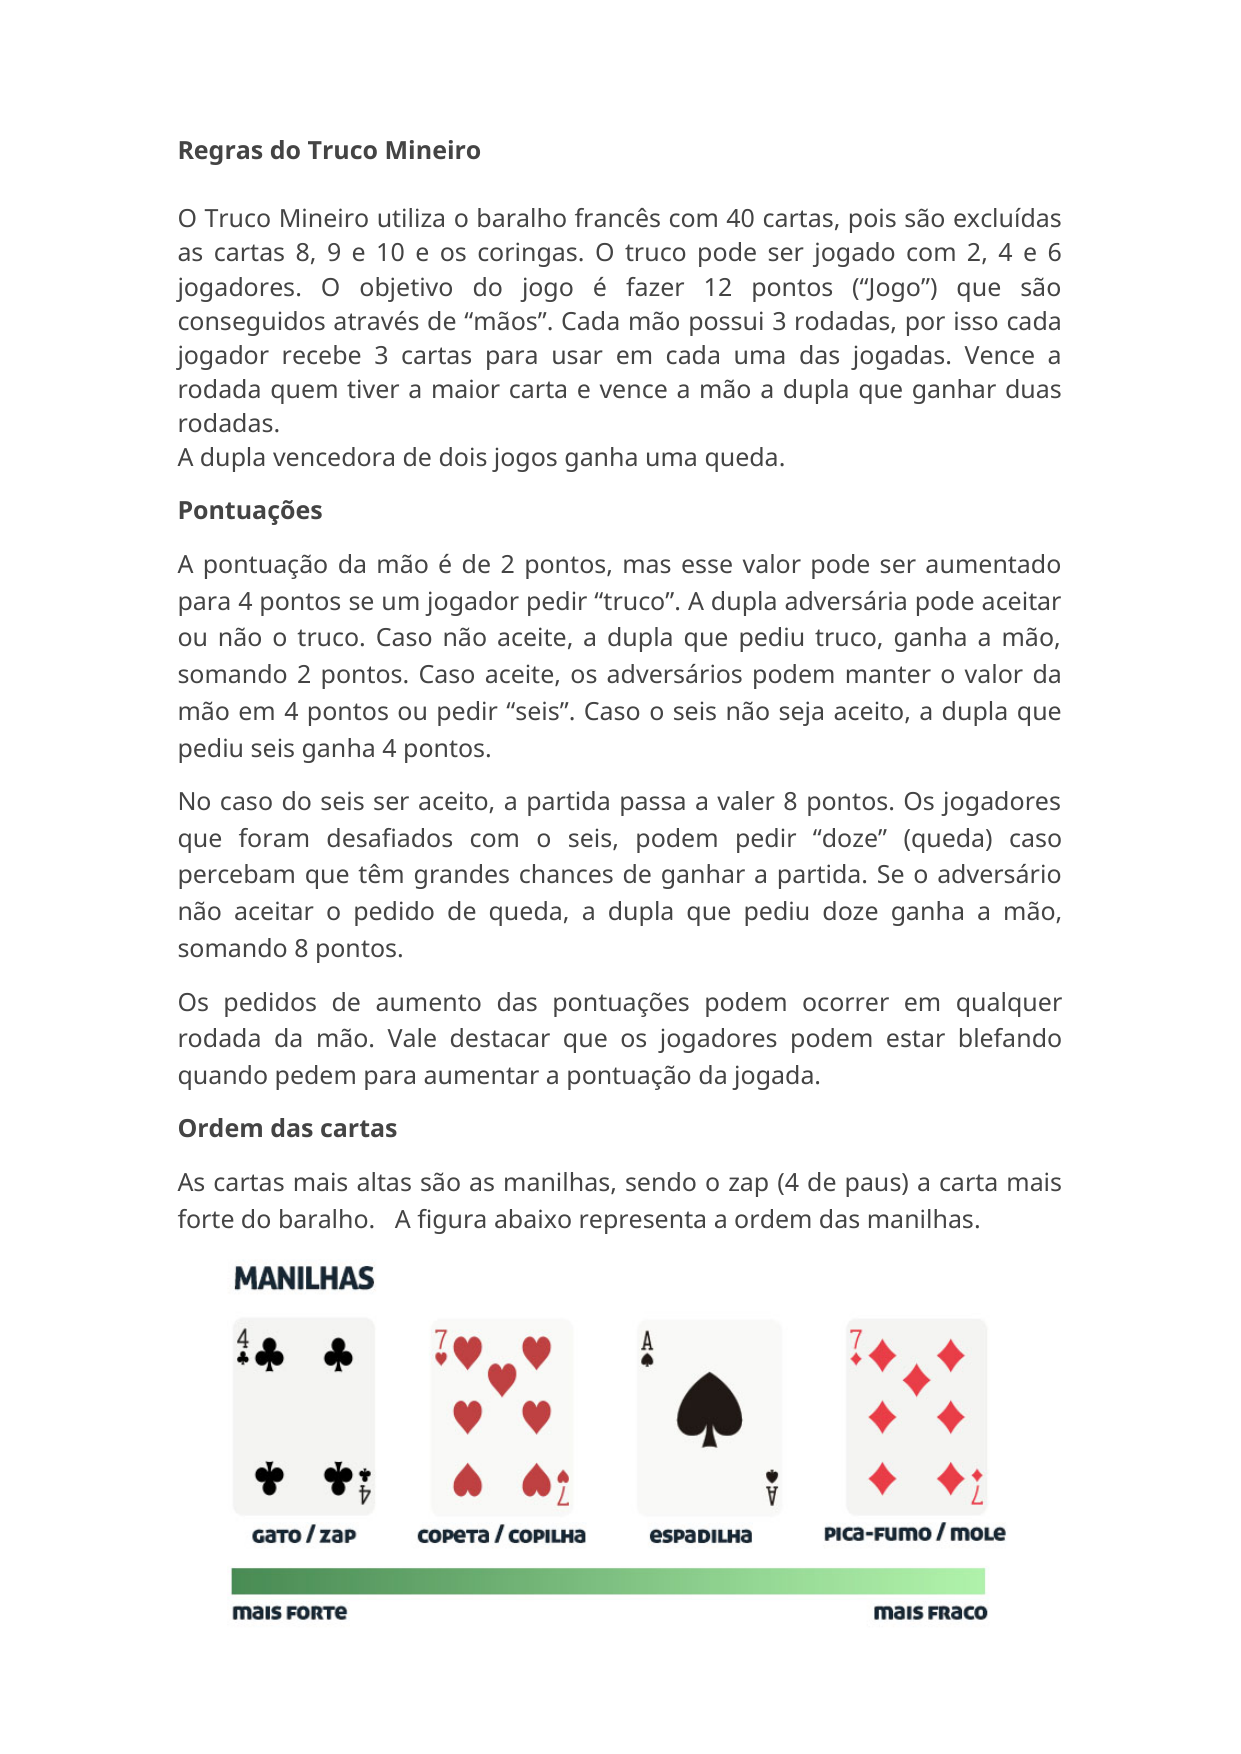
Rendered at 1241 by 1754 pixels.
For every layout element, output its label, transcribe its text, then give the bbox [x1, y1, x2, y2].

text Pontuações [177, 493, 1063, 527]
text Regras do Truco Mineiro [177, 133, 1063, 167]
text A dupla vencedora de dois jogos ganha uma queda. [177, 439, 1063, 473]
text A pontuação da mão é de 2 pontos, mas esse valor pode ser aumentado para 4 pontos se um jogador pedir “truco”. A dupla adversária pode aceitar ou não o truco. Caso não aceite, a dupla que pediu truco, ganha a mão, somando 2 pontos. Caso aceite, os adversários podem manter o valor da mão em 4 pontos ou pedir “seis”. Caso o seis não seja aceito, a dupla que pediu seis ganha 4 pontos. [177, 546, 1063, 764]
text No caso do seis ser aceito, a partida passa a valer 8 pontos. Os jogadores que foram desafiados com o seis, podem pedir “doze” (queda) caso percebam que têm grandes chances de ganhar a partida. Se o adversário não aceitar o pedido de queda, a dupla que pediu doze ganha a mão, somando 8 pontos. [177, 784, 1063, 965]
text Os pedidos de aumento das pontuações podem ocorrer em qualquer rodada da mão. Vale destacar que os jogadores podem estar blefando quando pedem para aumentar a pontuação da jogada. [177, 984, 1063, 1092]
picture [226, 1254, 1014, 1634]
text O Truco Mineiro utiliza o baralho francês com 40 cartas, pois são excluídas as cartas 8, 9 e 10 e os coringas. O truco pode ser jogado com 2, 4 e 6 jogadores. O objetivo do jogo é fazer 12 pontos (“Jogo”) que são conseguidos através de “mãos”. Cada mão possui 3 rodadas, por isso cada jogador recebe 3 cartas para usar em cada uma das jogadas. Vence a rodada quem tiver a maior carta e vence a mão a dupla que ganhar duas rodadas. [177, 201, 1063, 439]
text Ordem das cartas [177, 1111, 1063, 1145]
text As cartas mais altas são as manilhas, sendo o zap (4 de paus) a carta mais forte do baralho. A figura abaixo representa a ordem das manilhas. [177, 1164, 1063, 1235]
